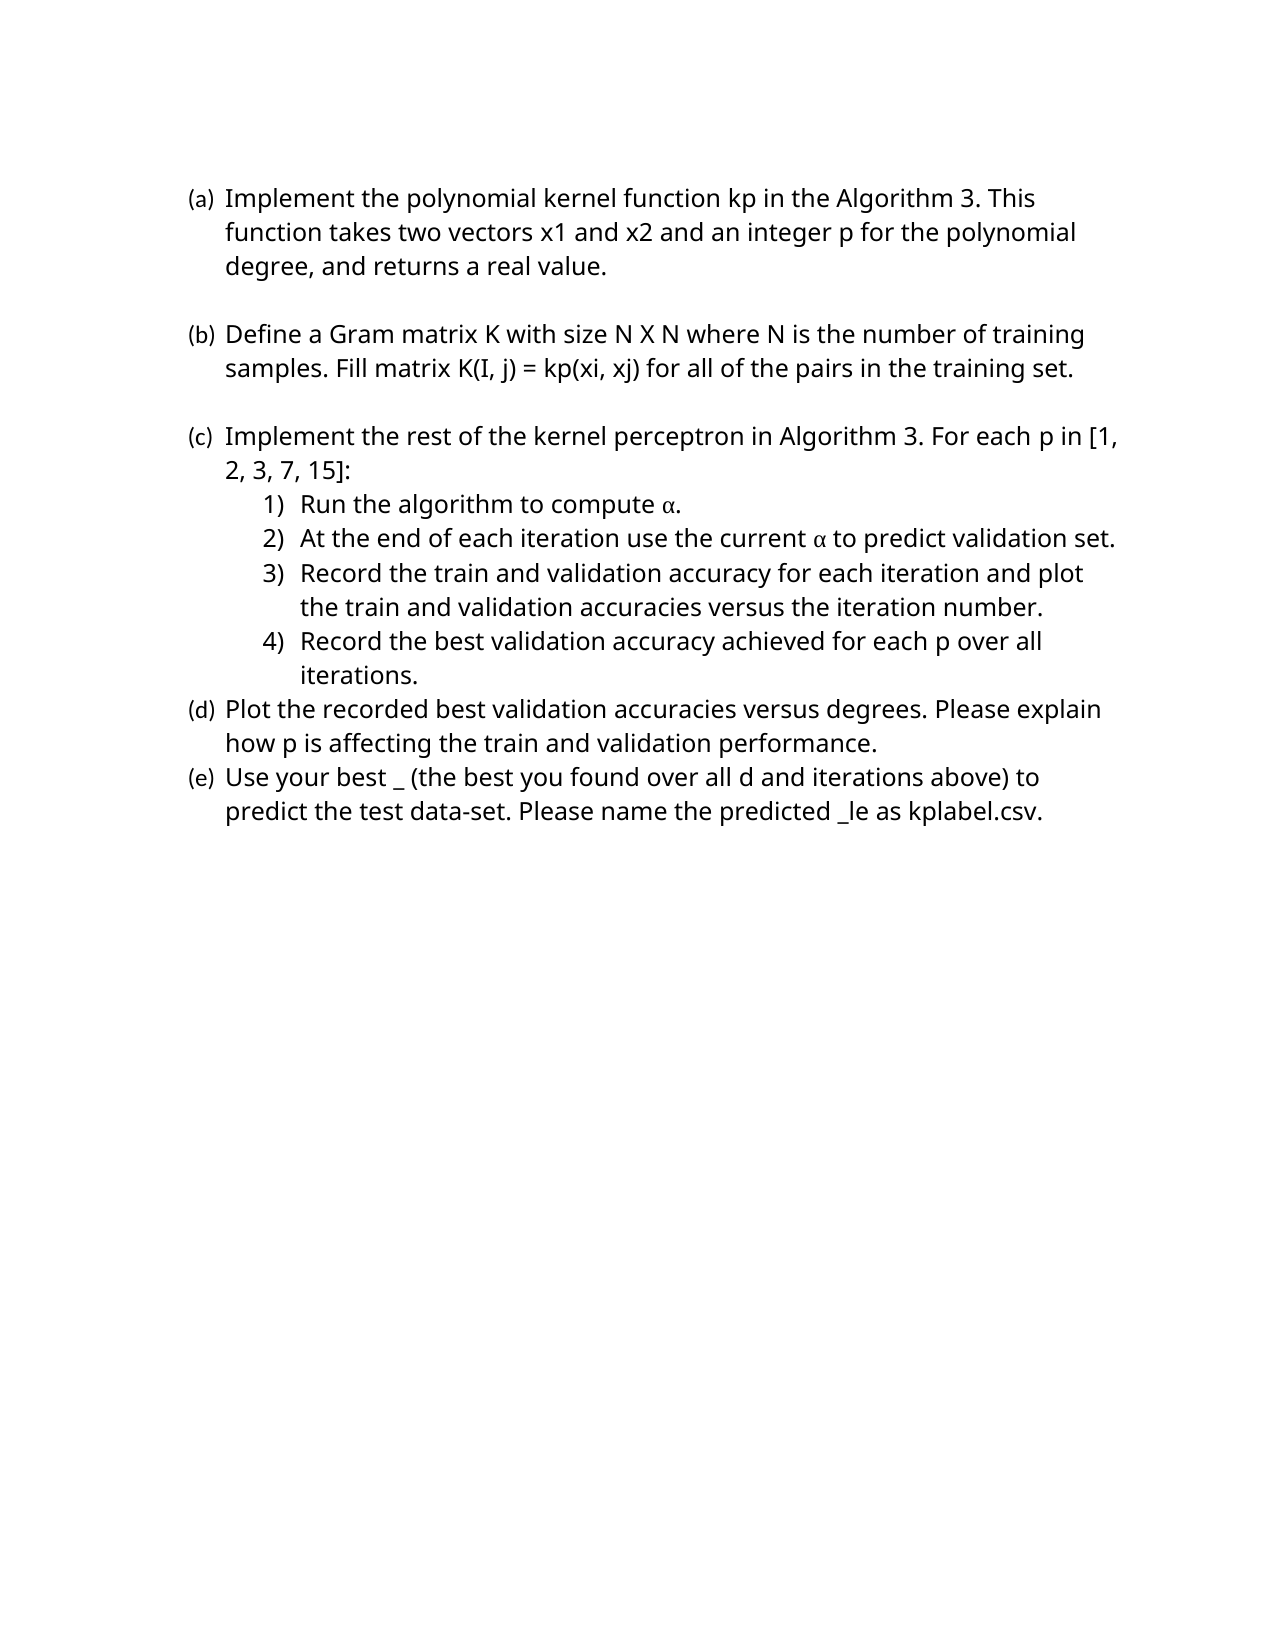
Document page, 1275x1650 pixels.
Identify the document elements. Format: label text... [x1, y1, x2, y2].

list Record the train and validation accuracy for each iteration and plot the train and validation accuracies versus the iteration number. [262, 555, 1125, 623]
list At the end of each iteration use the current α to predict validation set. [262, 521, 1125, 555]
list Implement the rest of the kernel perceptron in Algorithm 3. For each p in [1, 2, 3, 7, 15]: [187, 419, 1125, 487]
list Plot the recorded best validation accuracies versus degrees. Please explain how p is affecting the train and validation performance. [187, 691, 1125, 759]
list Use your best _ (the best you found over all d and iterations above) to predict the test data-set. Please name the predicted _le as kplabel.csv. [187, 759, 1125, 828]
list Run the algorithm to compute α. [262, 487, 1125, 521]
list Define a Gram matrix K with size N X N where N is the number of training samples. Fill matrix K(I, j) = kp(xi, xj) for all of the pairs in the training set. [187, 317, 1125, 385]
list Implement the polynomial kernel function kp in the Algorithm 3. This function takes two vectors x1 and x2 and an integer p for the polynomial degree, and returns a real value. [187, 181, 1125, 283]
list Record the best validation accuracy achieved for each p over all iterations. [262, 623, 1125, 691]
